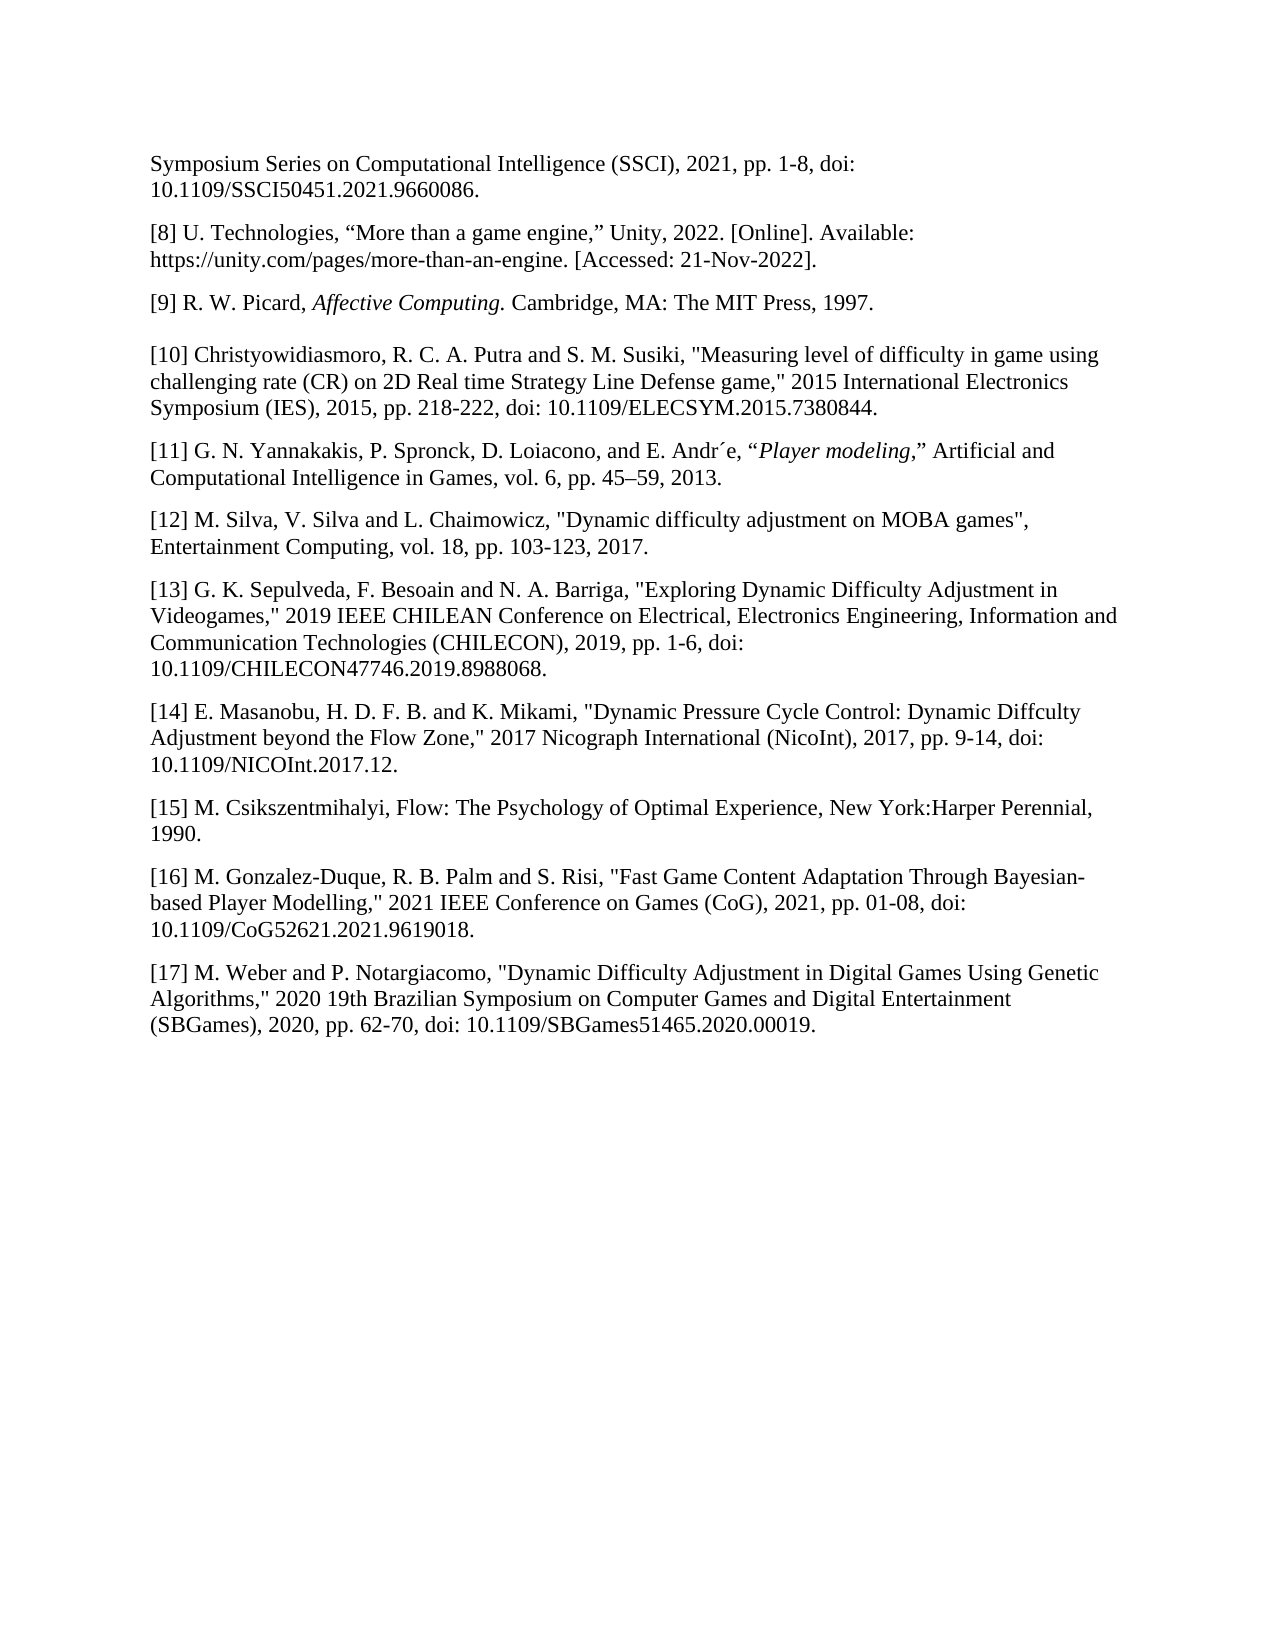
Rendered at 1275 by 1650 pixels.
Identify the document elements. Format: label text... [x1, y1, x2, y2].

text [8] U. Technologies, “More than a game engine,” Unity, 2022. [Online]. Available: https://unity.com/pages/more-than-an-engine. [Accessed: 21-Nov-2022]. [150, 219, 1125, 272]
text [13] G. K. Sepulveda, F. Besoain and N. A. Barriga, "Exploring Dynamic Difficulty Adjustment in Videogames," 2019 IEEE CHILEAN Conference on Electrical, Electronics Engineering, Information and Communication Technologies (CHILECON), 2019, pp. 1-6, doi: 10.1109/CHILECON47746.2019.8988068. [150, 576, 1125, 681]
text [16] M. Gonzalez-Duque, R. B. Palm and S. Risi, "Fast Game Content Adaptation Through Bayesian-based Player Modelling," 2021 IEEE Conference on Games (CoG), 2021, pp. 01-08, doi: 10.1109/CoG52621.2021.9619018. [150, 863, 1125, 942]
text [14] E. Masanobu, H. D. F. B. and K. Mikami, "Dynamic Pressure Cycle Control: Dynamic Diffculty Adjustment beyond the Flow Zone," 2017 Nicograph International (NicoInt), 2017, pp. 9-14, doi: 10.1109/NICOInt.2017.12. [150, 698, 1125, 777]
text [9] R. W. Picard, Affective Computing. Cambridge, MA: The MIT Press, 1997. [150, 289, 1125, 315]
text [17] M. Weber and P. Notargiacomo, "Dynamic Difficulty Adjustment in Digital Games Using Genetic Algorithms," 2020 19th Brazilian Symposium on Computer Games and Digital Entertainment (SBGames), 2020, pp. 62-70, doi: 10.1109/SBGames51465.2020.00019. [150, 959, 1125, 1038]
text [10] Christyowidiasmoro, R. C. A. Putra and S. M. Susiki, "Measuring level of difficulty in game using challenging rate (CR) on 2D Real time Strategy Line Defense game," 2015 International Electronics Symposium (IES), 2015, pp. 218-222, doi: 10.1109/ELECSYM.2015.7380844. [150, 341, 1125, 421]
text [15] M. Csikszentmihalyi, Flow: The Psychology of Optimal Experience, New York:Harper Perennial, 1990. [150, 794, 1125, 846]
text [150, 150, 1125, 203]
text [12] M. Silva, V. Silva and L. Chaimowicz, "Dynamic difficulty adjustment on MOBA games", Entertainment Computing, vol. 18, pp. 103-123, 2017. [150, 507, 1125, 559]
text [11] G. N. Yannakakis, P. Spronck, D. Loiacono, and E. Andr´e, “Player modeling,” Artificial and Computational Intelligence in Games, vol. 6, pp. 45–59, 2013. [150, 437, 1125, 490]
